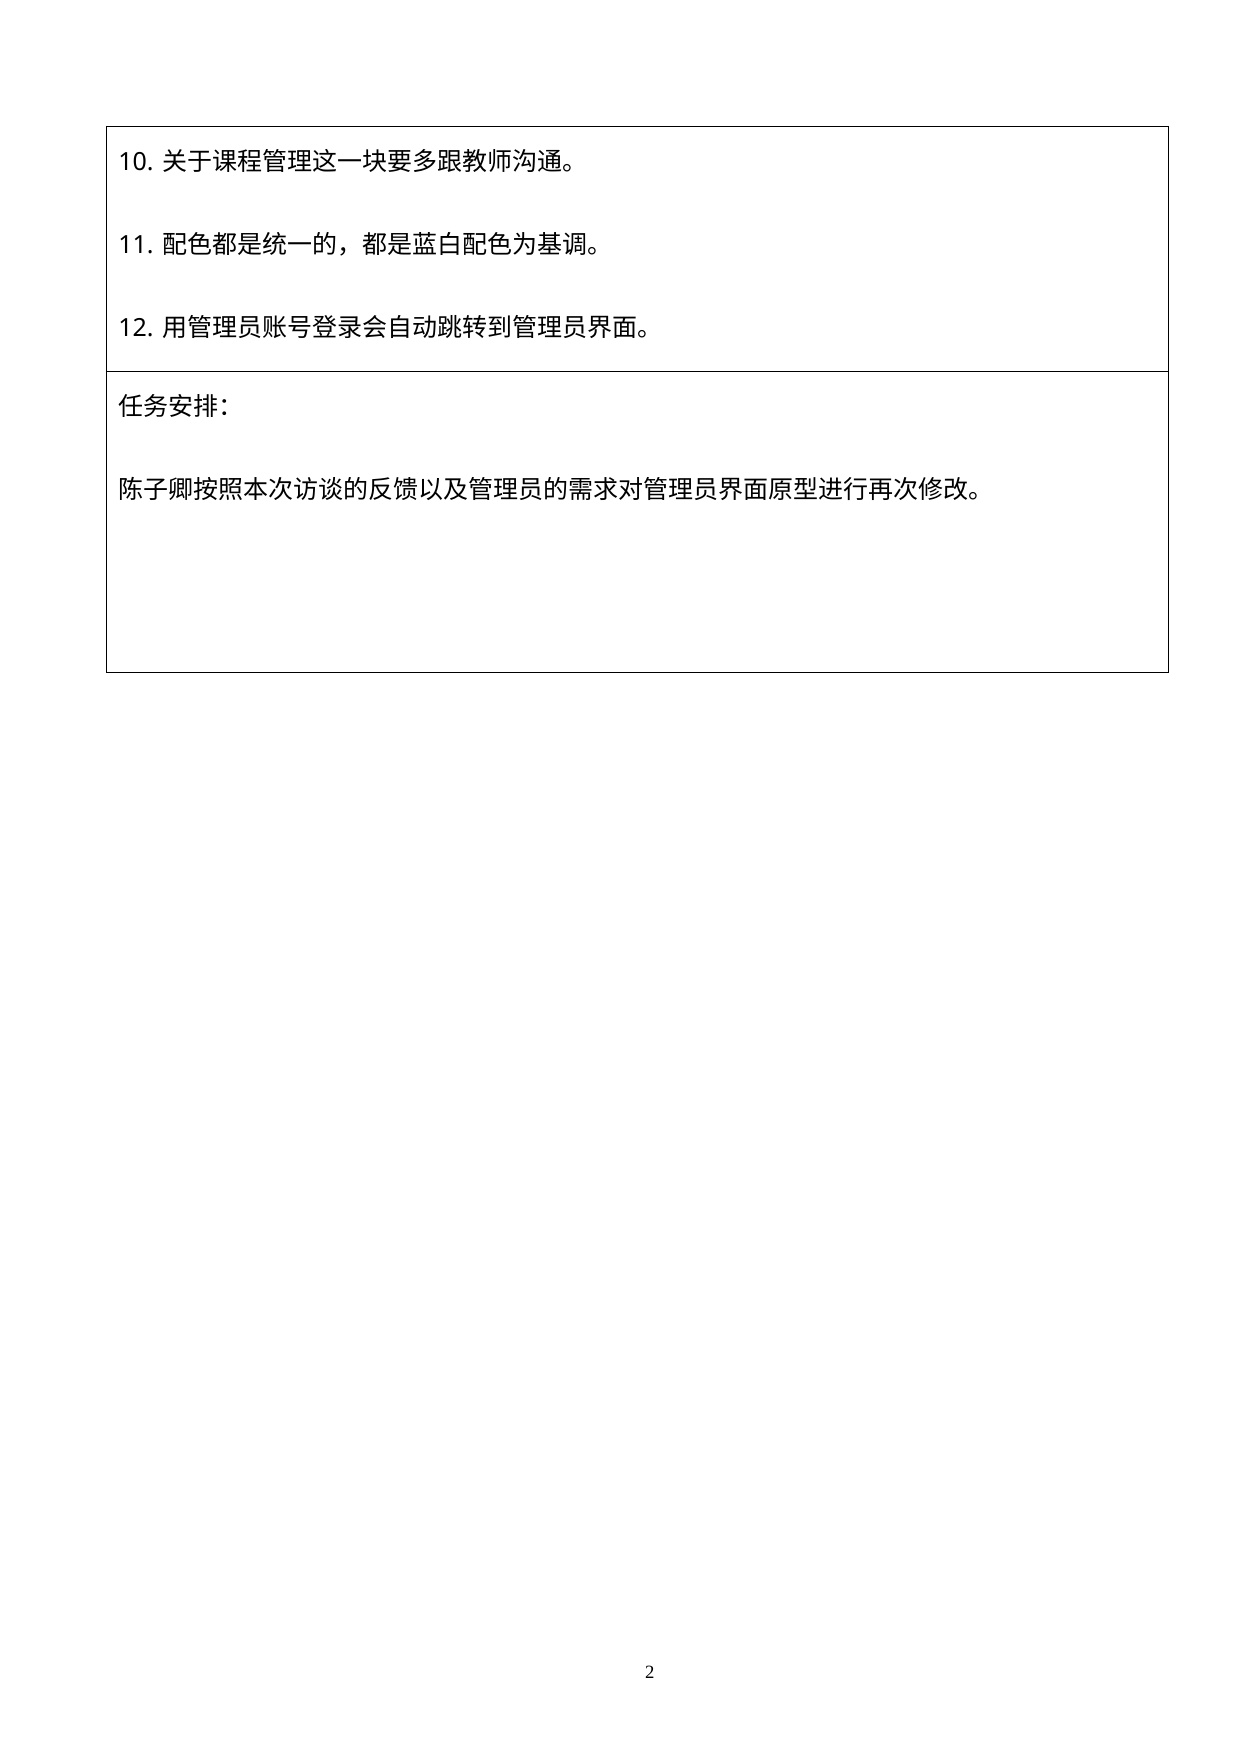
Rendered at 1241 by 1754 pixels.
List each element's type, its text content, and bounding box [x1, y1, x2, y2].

table_cell 任务安排： 陈子卿按照本次访谈的反馈以及管理员的需求对管理员界面原型进行再次修改。 [107, 372, 1168, 672]
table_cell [107, 127, 1168, 371]
